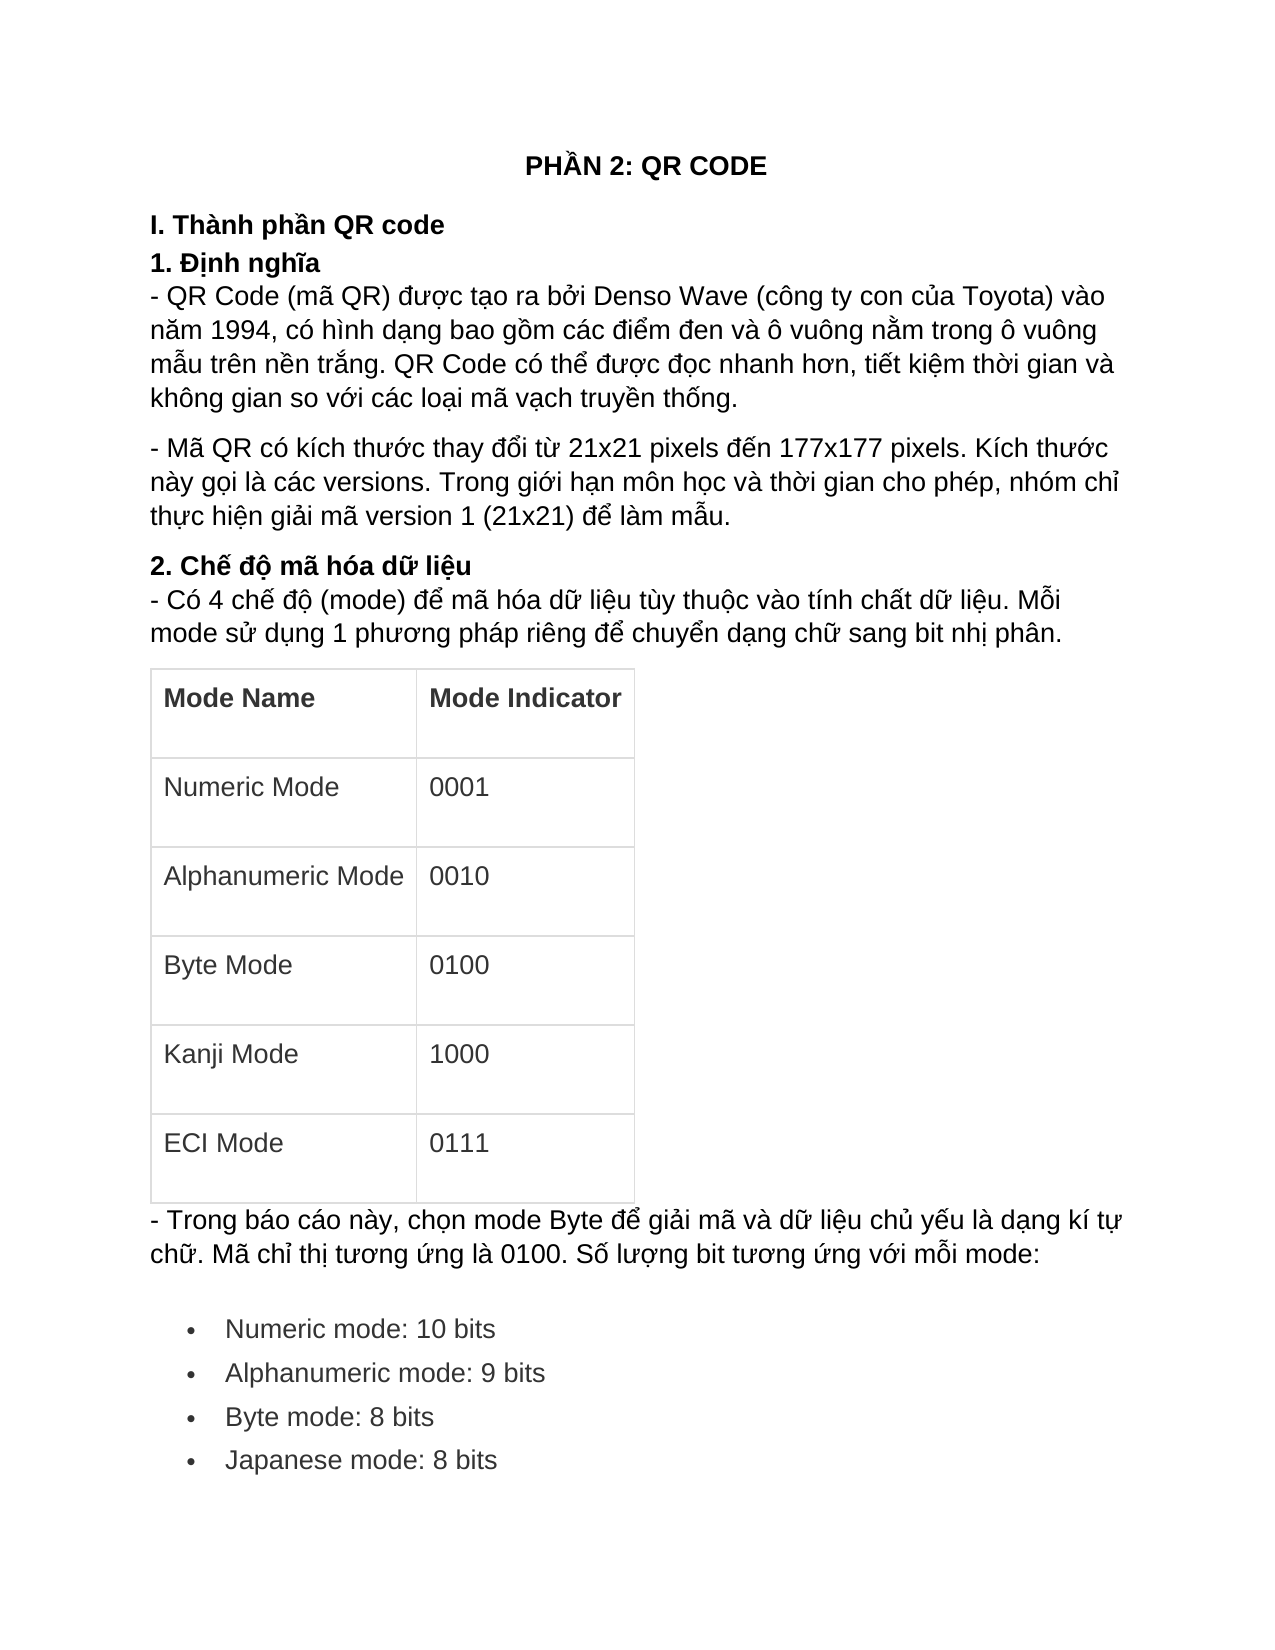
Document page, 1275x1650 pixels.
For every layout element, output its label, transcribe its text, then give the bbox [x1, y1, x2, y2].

table_cell Kanji Mode [152, 1026, 416, 1113]
subtitle 1. Định nghĩa [150, 247, 1125, 278]
table_header Mode Indicator [417, 670, 634, 757]
list Numeric mode: 10 bits [187, 1301, 1125, 1344]
text - Có 4 chế độ (mode) để mã hóa dữ liệu tùy thuộc vào tính chất dữ liệu. Mỗi mode sử dụng 1 phương pháp riêng để chuyển dạng chữ sang bit nhị phân. [150, 584, 1125, 649]
table_cell Byte Mode [152, 937, 416, 1024]
subtitle I. Thành phần QR code [150, 209, 1125, 240]
list Japanese mode: 8 bits [187, 1432, 1125, 1476]
table_cell ECI Mode [152, 1115, 416, 1202]
text - Trong báo cáo này, chọn mode Byte để giải mã và dữ liệu chủ yếu là dạng kí tự chữ. Mã chỉ thị tương ứng là 0100. Số lượng bit tương ứng với mỗi mode: [150, 1204, 1125, 1269]
list Alphanumeric mode: 9 bits [187, 1344, 1125, 1388]
text - QR Code (mã QR) được tạo ra bởi Denso Wave (công ty con của Toyota) vào năm 1994, có hình dạng bao gồm các điểm đen và ô vuông nằm trong ô vuông mẫu trên nền trắng. QR Code có thể được đọc nhanh hơn, tiết kiệm thời gian và không gian so với các loại mã vạch truyền thống. [150, 280, 1125, 413]
subtitle 2. Chế độ mã hóa dữ liệu [150, 550, 1125, 581]
table_cell 0010 [417, 848, 634, 935]
subtitle PHẦN 2: QR CODE [150, 150, 1125, 181]
text - Mã QR có kích thước thay đổi từ 21x21 pixels đến 177x177 pixels. Kích thước này gọi là các versions. Trong giới hạn môn học và thời gian cho phép, nhóm chỉ thực hiện giải mã version 1 (21x21) để làm mẫu. [150, 432, 1125, 531]
table_cell 0100 [417, 937, 634, 1024]
table_header Mode Name [152, 670, 416, 757]
table_cell Alphanumeric Mode [152, 848, 416, 935]
table_cell 0111 [417, 1115, 634, 1202]
list Byte mode: 8 bits [187, 1388, 1125, 1432]
table_cell 1000 [417, 1026, 634, 1113]
table_cell Numeric Mode [152, 759, 416, 846]
table_cell 0001 [417, 759, 634, 846]
